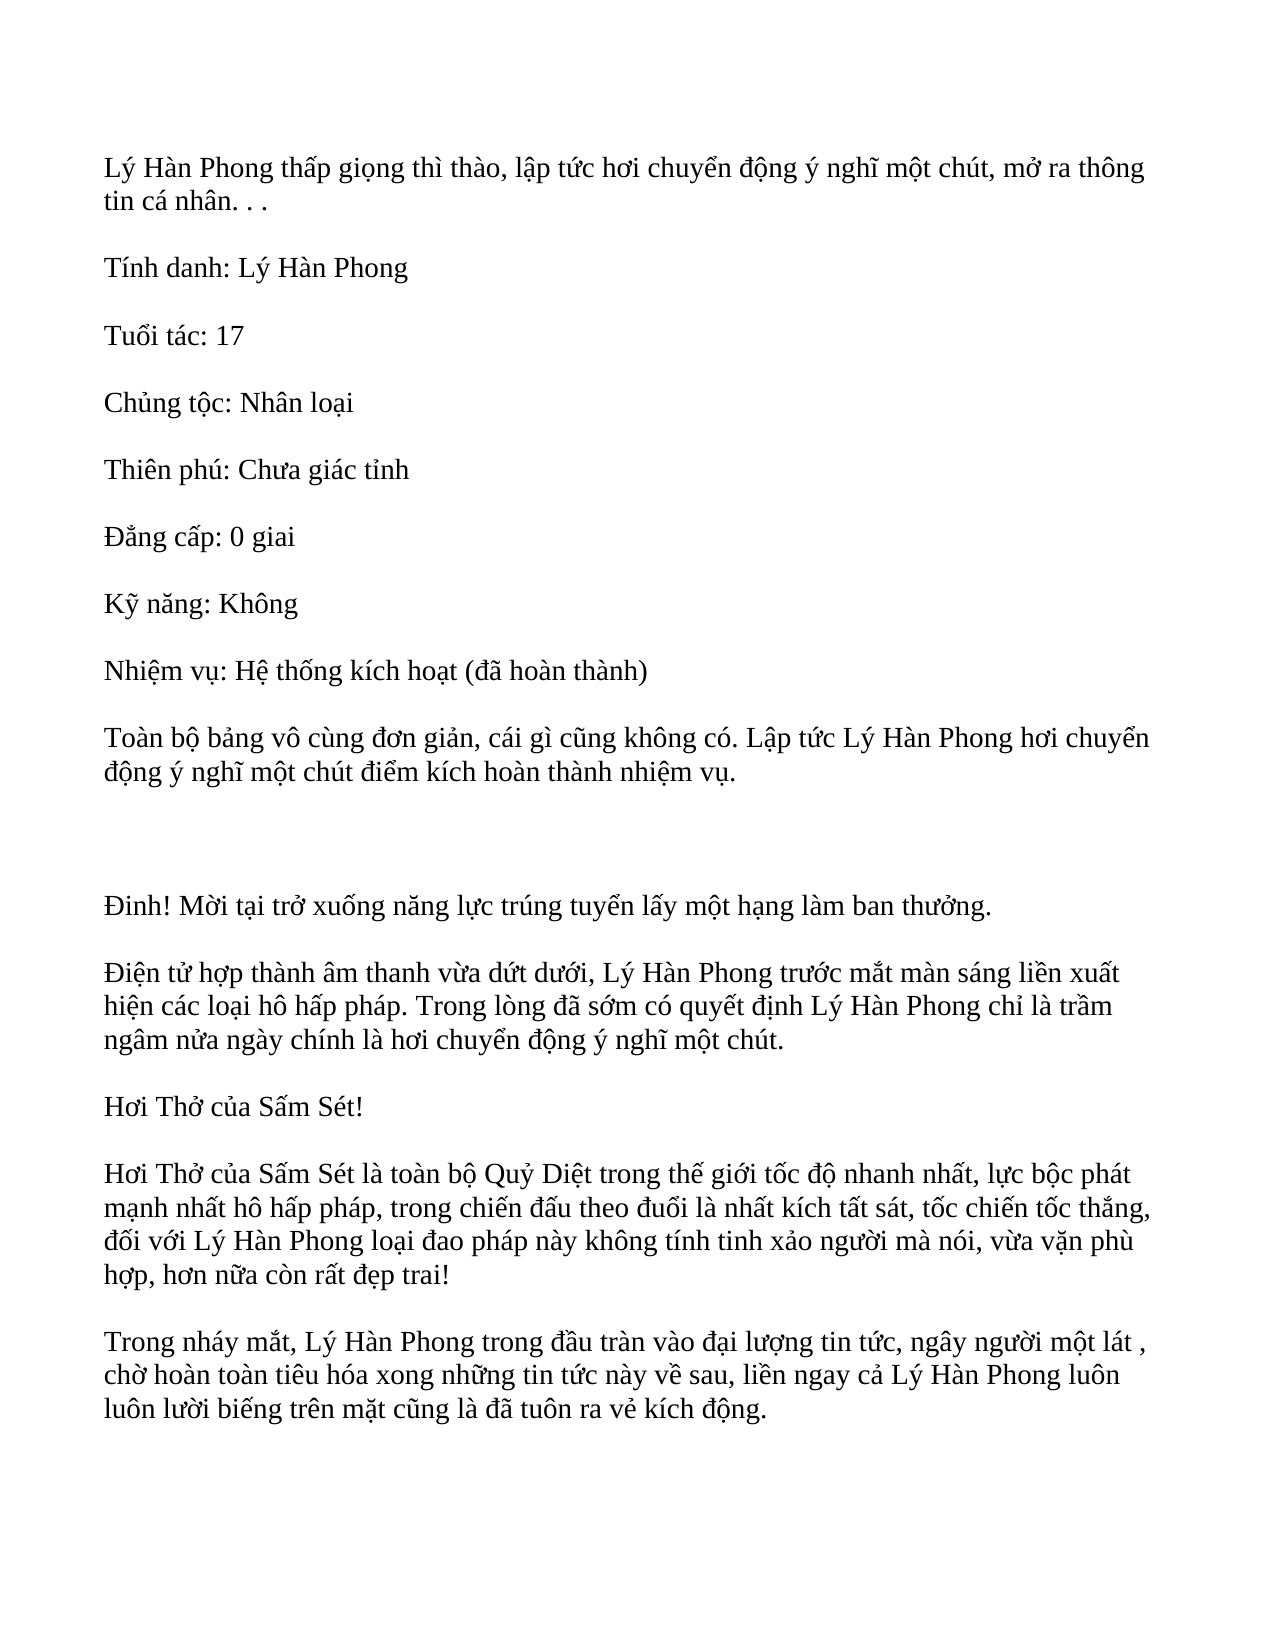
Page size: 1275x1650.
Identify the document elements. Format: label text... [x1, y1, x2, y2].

text Nhiệm vụ: Hệ thống kích hoạt (đã hoàn thành) [103, 653, 1152, 687]
text Toàn bộ bảng vô cùng đơn giản, cái gì cũng không có. Lập tức Lý Hàn Phong hơi chuyển động ý nghĩ một chút điểm kích hoàn thành nhiệm vụ. [103, 720, 1152, 787]
text Chủng tộc: Nhân loại [103, 385, 1152, 418]
text Thiên phú: Chưa giác tỉnh [103, 452, 1152, 485]
text Đẳng cấp: 0 giai [103, 519, 1152, 552]
text Tính danh: Lý Hàn Phong [103, 251, 1152, 284]
text Điện tử hợp thành âm thanh vừa dứt dưới, Lý Hàn Phong trước mắt màn sáng liền xuất hiện các loại hô hấp pháp. Trong lòng đã sớm có quyết định Lý Hàn Phong chỉ là trầm ngâm nửa ngày chính là hơi chuyển động ý nghĩ một chút. [103, 955, 1152, 1056]
text Tuổi tác: 17 [103, 318, 1152, 351]
text Trong nháy mắt, Lý Hàn Phong trong đầu tràn vào đại lượng tin tức, ngây người một lát , chờ hoàn toàn tiêu hóa xong những tin tức này về sau, liền ngay cả Lý Hàn Phong luôn luôn lười biếng trên mặt cũng là đã tuôn ra vẻ kích động. [103, 1324, 1152, 1424]
text Đinh! Mời tại trở xuống năng lực trúng tuyển lấy một hạng làm ban thưởng. [103, 888, 1152, 921]
text Lý Hàn Phong thấp giọng thì thào, lập tức hơi chuyển động ý nghĩ một chút, mở ra thông tin cá nhân. . . [103, 150, 1152, 217]
text Kỹ năng: Không [103, 586, 1152, 619]
text Hơi Thở của Sấm Sét là toàn bộ Quỷ Diệt trong thế giới tốc độ nhanh nhất, lực bộc phát mạnh nhất hô hấp pháp, trong chiến đấu theo đuổi là nhất kích tất sát, tốc chiến tốc thắng, đối với Lý Hàn Phong loại đao pháp này không tính tinh xảo người mà nói, vừa vặn phù hợp, hơn nữa còn rất đẹp trai! [103, 1156, 1152, 1290]
text Hơi Thở của Sấm Sét! [103, 1089, 1152, 1123]
